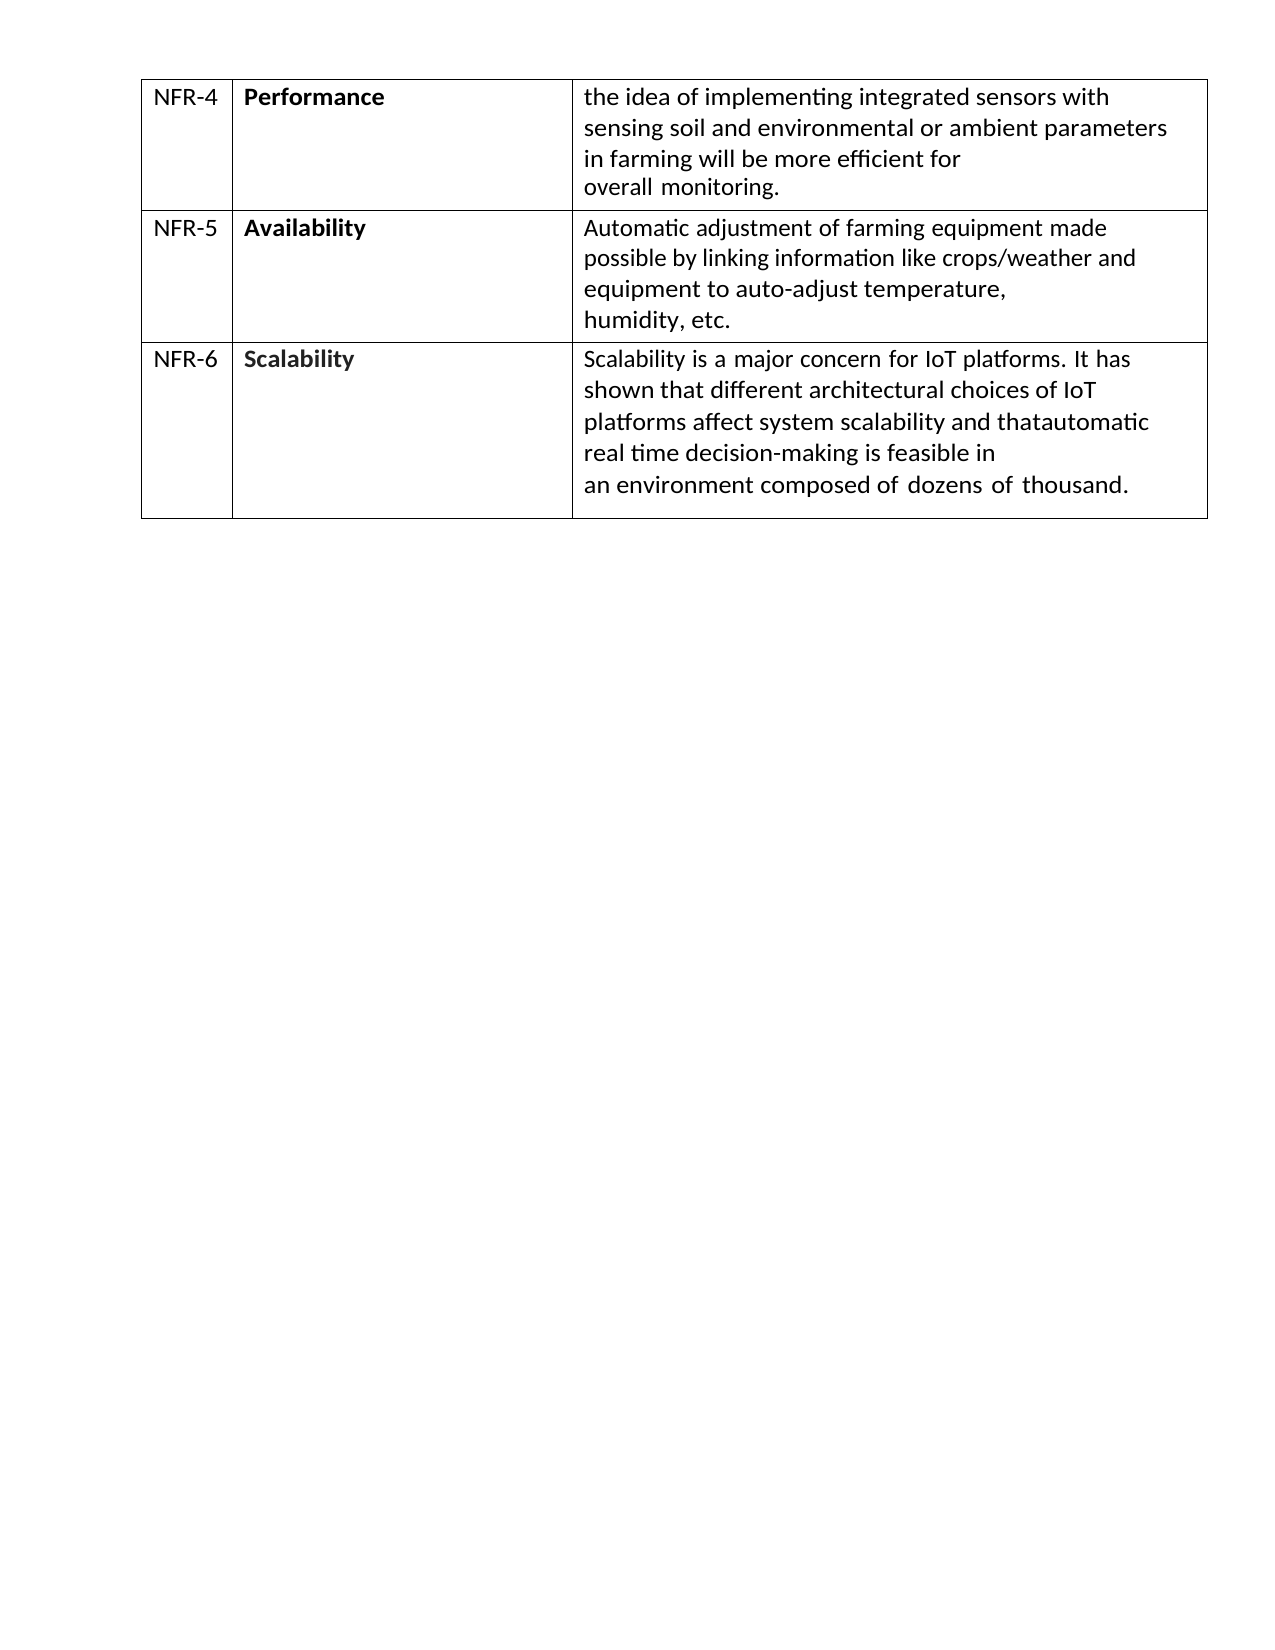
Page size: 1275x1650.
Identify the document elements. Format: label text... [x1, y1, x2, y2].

table_cell NFR-5 [142, 211, 232, 342]
table_cell Scalability [233, 343, 572, 518]
table_cell Automatic adjustment of farming equipment made possible by linking information like crops/weather and equipment to auto-adjust temperature, humidity, etc. [573, 211, 1207, 342]
table_cell Availability [233, 211, 572, 342]
table_cell NFR-6 [142, 343, 232, 518]
table_header the idea of implementing integrated sensors with sensing soil and environmental or ambient parameters in farming will be more efficient for overall monitoring. [573, 80, 1207, 210]
table_header NFR-4 [142, 80, 232, 210]
table_cell Scalability is a major concern for IoT platforms. It has shown that different architectural choices of IoT platforms affect system scalability and thatautomatic real time decision-making is feasible in an environment composed of dozens of thousand. [573, 343, 1207, 518]
table_header Performance [233, 80, 572, 210]
